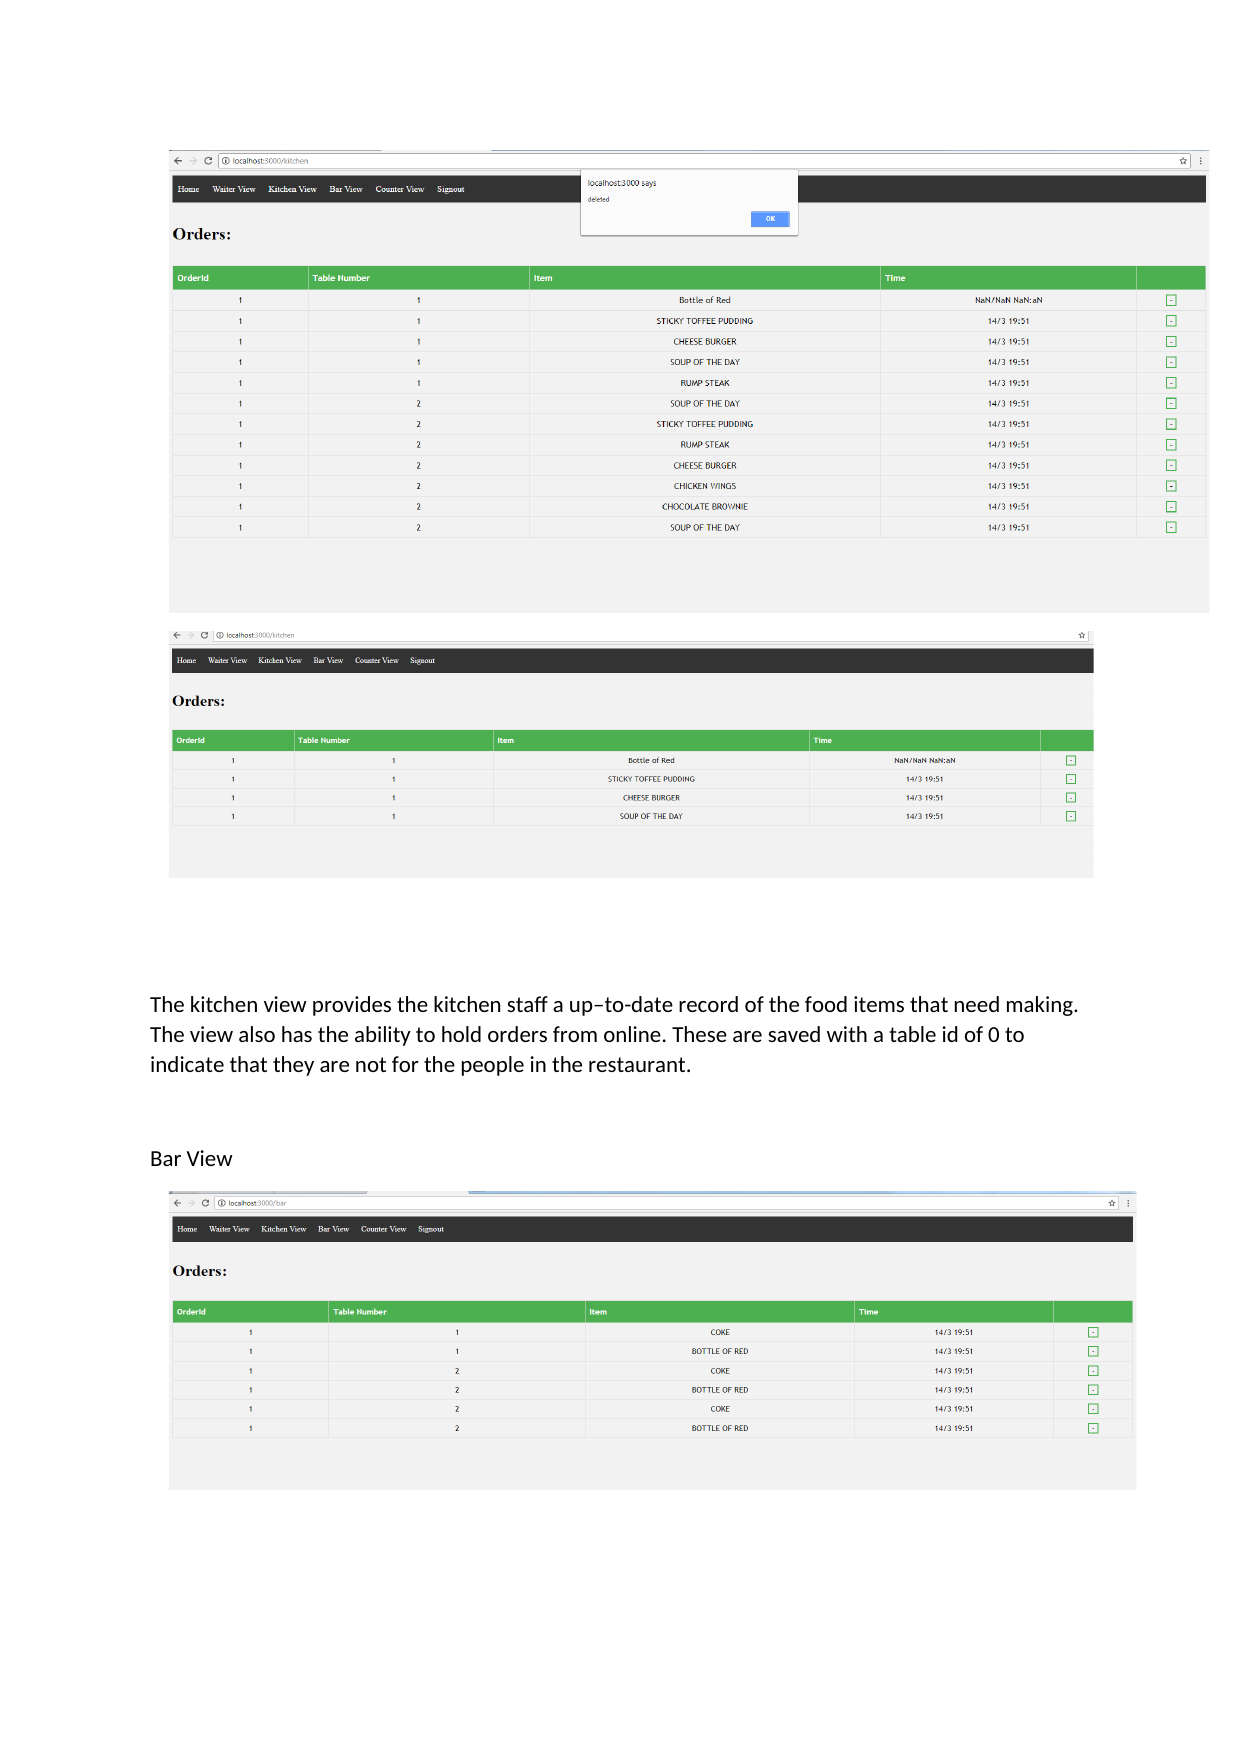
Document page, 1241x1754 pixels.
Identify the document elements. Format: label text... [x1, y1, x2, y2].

text Bar View [150, 1144, 1090, 1172]
text The kitchen view provides the kitchen staff a up–to-date record of the food items that need making. The view also has the ability to hold orders from online. These are saved with a table id of 0 to indicate that they are not for the people in the restaurant. [150, 990, 1090, 1079]
